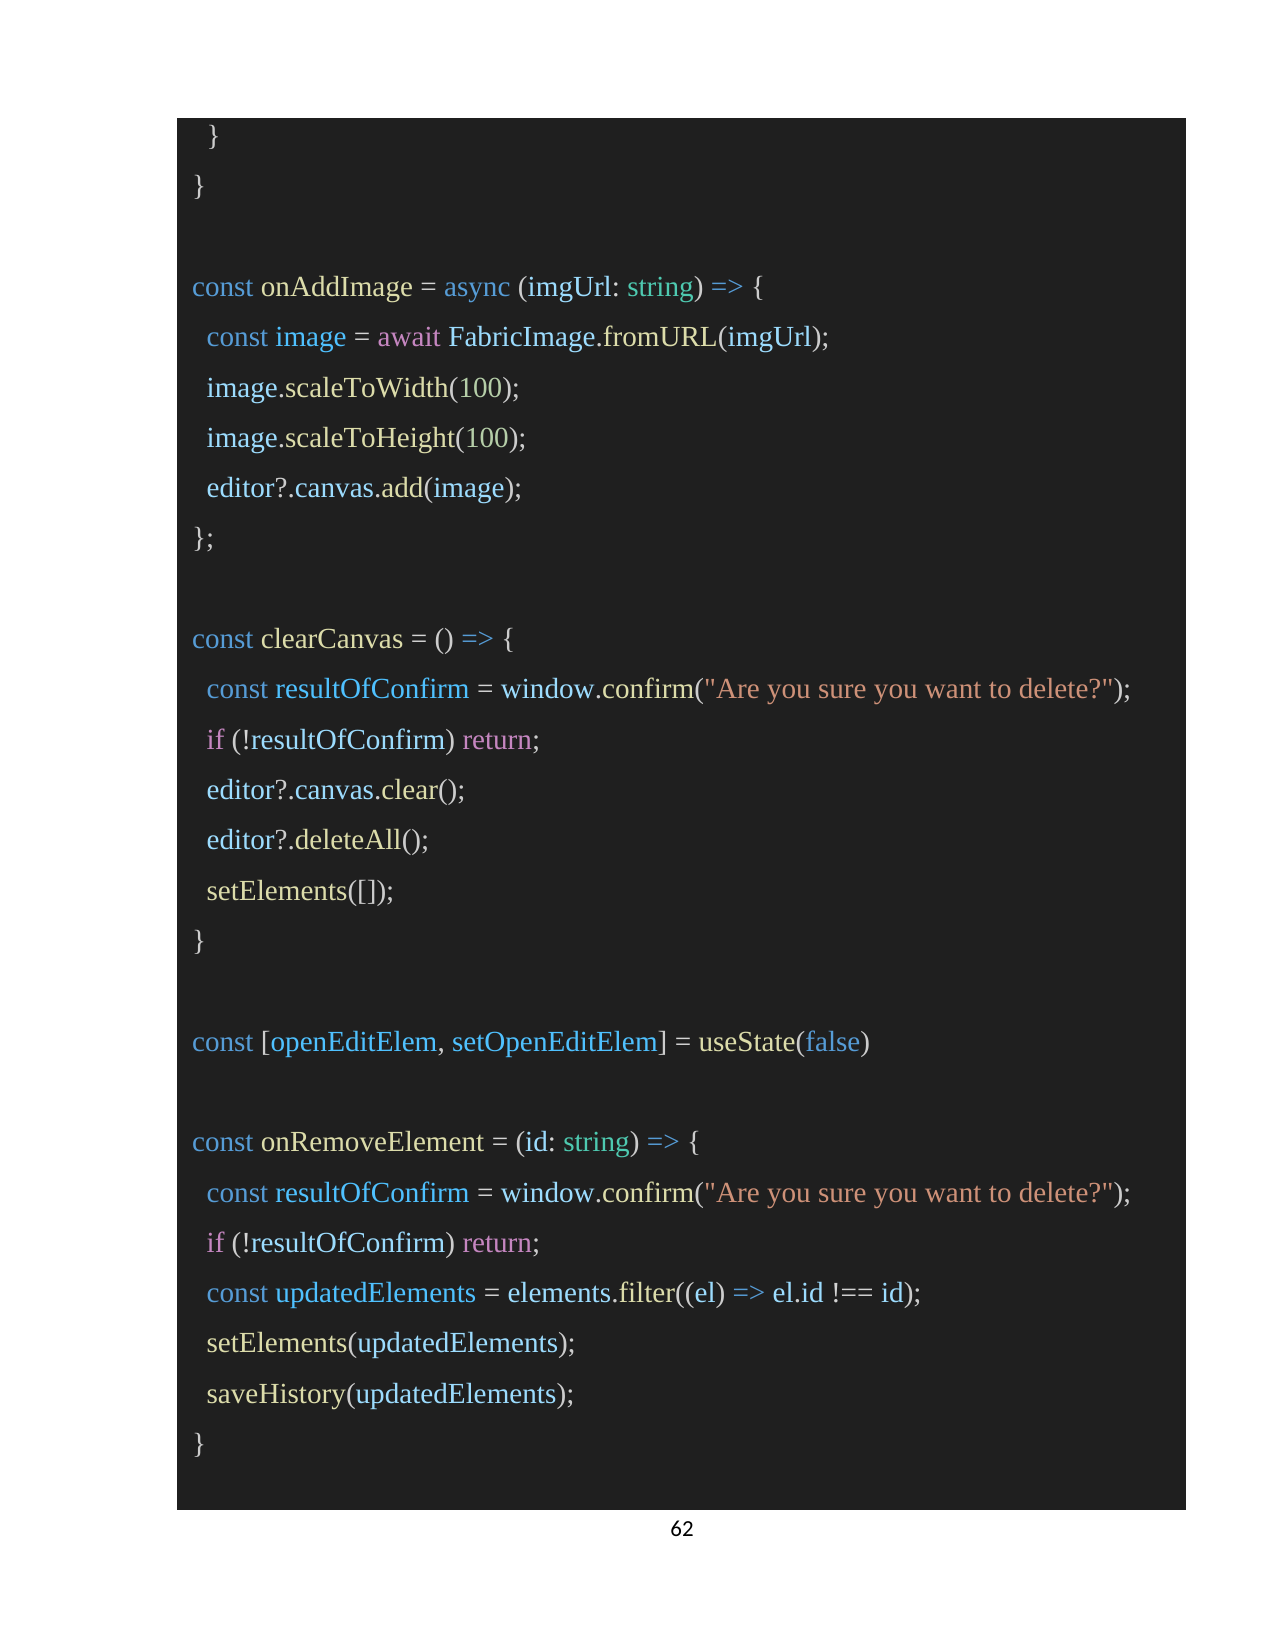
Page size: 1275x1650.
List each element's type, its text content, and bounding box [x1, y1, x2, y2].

text const updatedElements = elements.filter((el) => el.id !== id); [177, 1275, 1186, 1309]
text const onAddImage = async (imgUrl: string) => { [177, 269, 1186, 303]
text const resultOfConfirm = window.confirm("Are you sure you want to delete?"); [177, 1175, 1186, 1208]
text editor?.canvas.add(image); [177, 470, 1186, 504]
text } [177, 118, 1186, 152]
text editor?.deleteAll(); [177, 822, 1186, 856]
text } [177, 1426, 1186, 1460]
text const image = await FabricImage.fromURL(imgUrl); [177, 319, 1186, 353]
text image.scaleToWidth(100); [177, 370, 1186, 403]
text const onRemoveElement = (id: string) => { [177, 1124, 1186, 1158]
text saveHistory(updatedElements); [177, 1376, 1186, 1409]
text setElements(updatedElements); [177, 1326, 1186, 1359]
text }; [177, 521, 1186, 554]
text const [openEditElem, setOpenEditElem] = useState(false) [177, 1024, 1186, 1057]
text image.scaleToHeight(100); [177, 420, 1186, 453]
text const clearCanvas = () => { [177, 621, 1186, 655]
text if (!resultOfConfirm) return; [177, 722, 1186, 755]
text const resultOfConfirm = window.confirm("Are you sure you want to delete?"); [177, 672, 1186, 705]
text } [177, 168, 1186, 202]
text editor?.canvas.clear(); [177, 772, 1186, 806]
text setElements([]); [177, 873, 1186, 906]
text } [177, 923, 1186, 957]
text if (!resultOfConfirm) return; [177, 1225, 1186, 1258]
